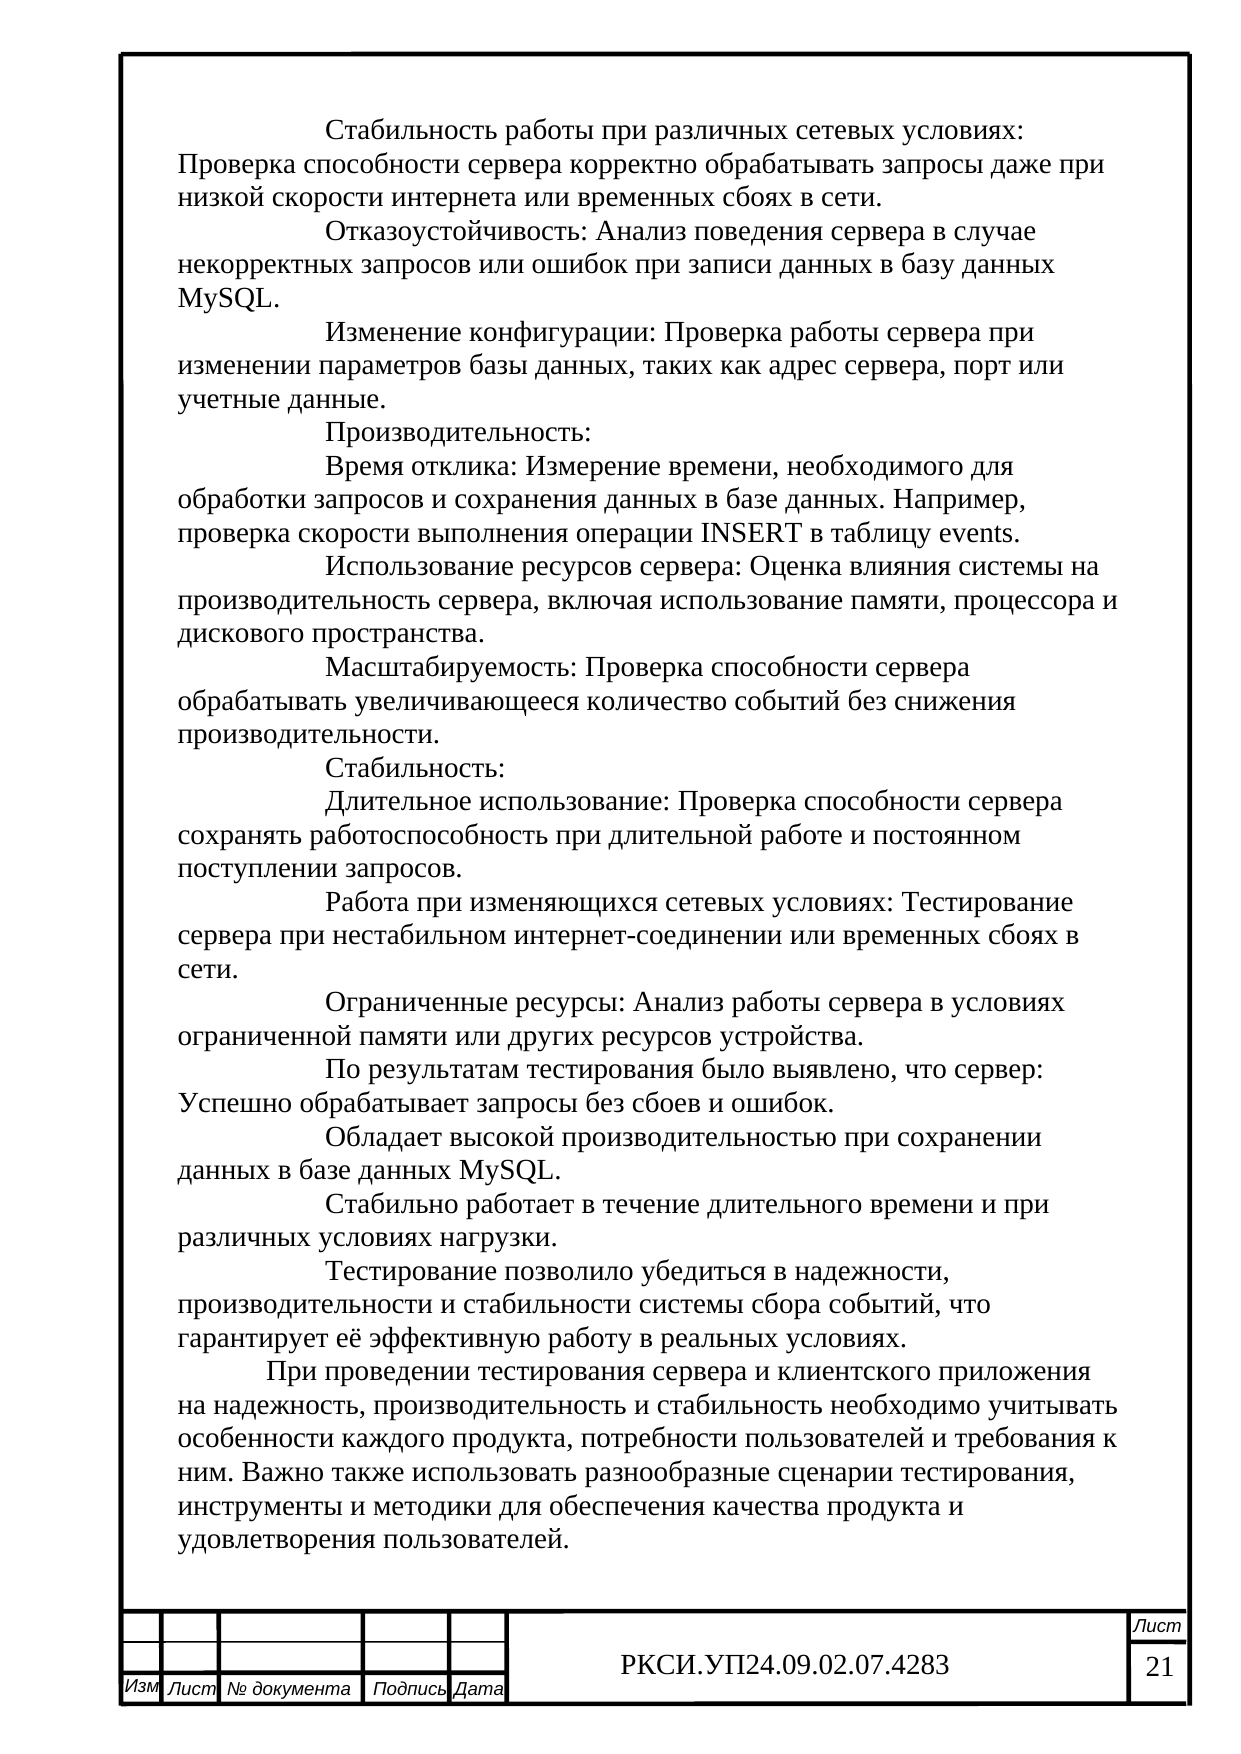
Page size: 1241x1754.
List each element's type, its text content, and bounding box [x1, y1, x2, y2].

text По результатам тестирования было выявлено, что сервер: [177, 1052, 1122, 1085]
text Работа при изменяющихся сетевых условиях: Тестирование сервера при нестабильном интернет-соединении или временных сбоях в сети. [177, 884, 1122, 984]
text Изменение конфигурации: Проверка работы сервера при изменении параметров базы данных, таких как адрес сервера, порт или учетные данные. [177, 314, 1122, 414]
text Ограниченные ресурсы: Анализ работы сервера в условиях ограниченной памяти или других ресурсов устройства. [177, 984, 1122, 1052]
text Стабильность: [177, 750, 1122, 783]
text Успешно обрабатывает запросы без сбоев и ошибок. [177, 1085, 1122, 1119]
text Отказоустойчивость: Анализ поведения сервера в случае некорректных запросов или ошибок при записи данных в базу данных MySQL. [177, 213, 1122, 314]
text Использование ресурсов сервера: Оценка влияния системы на производительность сервера, включая использование памяти, процессора и дискового пространства. [177, 548, 1122, 649]
text Стабильно работает в течение длительного времени и при различных условиях нагрузки. [177, 1186, 1122, 1253]
text Тестирование позволило убедиться в надежности, производительности и стабильности системы сбора событий, что гарантирует её эффективную работу в реальных условиях. [177, 1253, 1122, 1353]
text Производительность: [177, 414, 1122, 448]
text Обладает высокой производительностью при сохранении данных в базе данных MySQL. [177, 1119, 1122, 1186]
text Масштабируемость: Проверка способности сервера обрабатывать увеличивающееся количество событий без снижения производительности. [177, 649, 1122, 750]
text Длительное использование: Проверка способности сервера сохранять работоспособность при длительной работе и постоянном поступлении запросов. [177, 783, 1122, 884]
text Стабильность работы при различных сетевых условиях: Проверка способности сервера корректно обрабатывать запросы даже при низкой скорости интернета или временных сбоях в сети. [177, 112, 1122, 213]
text При проведении тестирования сервера и клиентского приложения на надежность, производительность и стабильность необходимо учитывать особенности каждого продукта, потребности пользователей и требования к ним. Важно также использовать разнообразные сценарии тестирования, инструменты и методики для обеспечения качества продукта и удовлетворения пользователей. [177, 1353, 1122, 1555]
text Время отклика: Измерение времени, необходимого для обработки запросов и сохранения данных в базе данных. Например, проверка скорости выполнения операции INSERT в таблицу events. [177, 448, 1122, 548]
